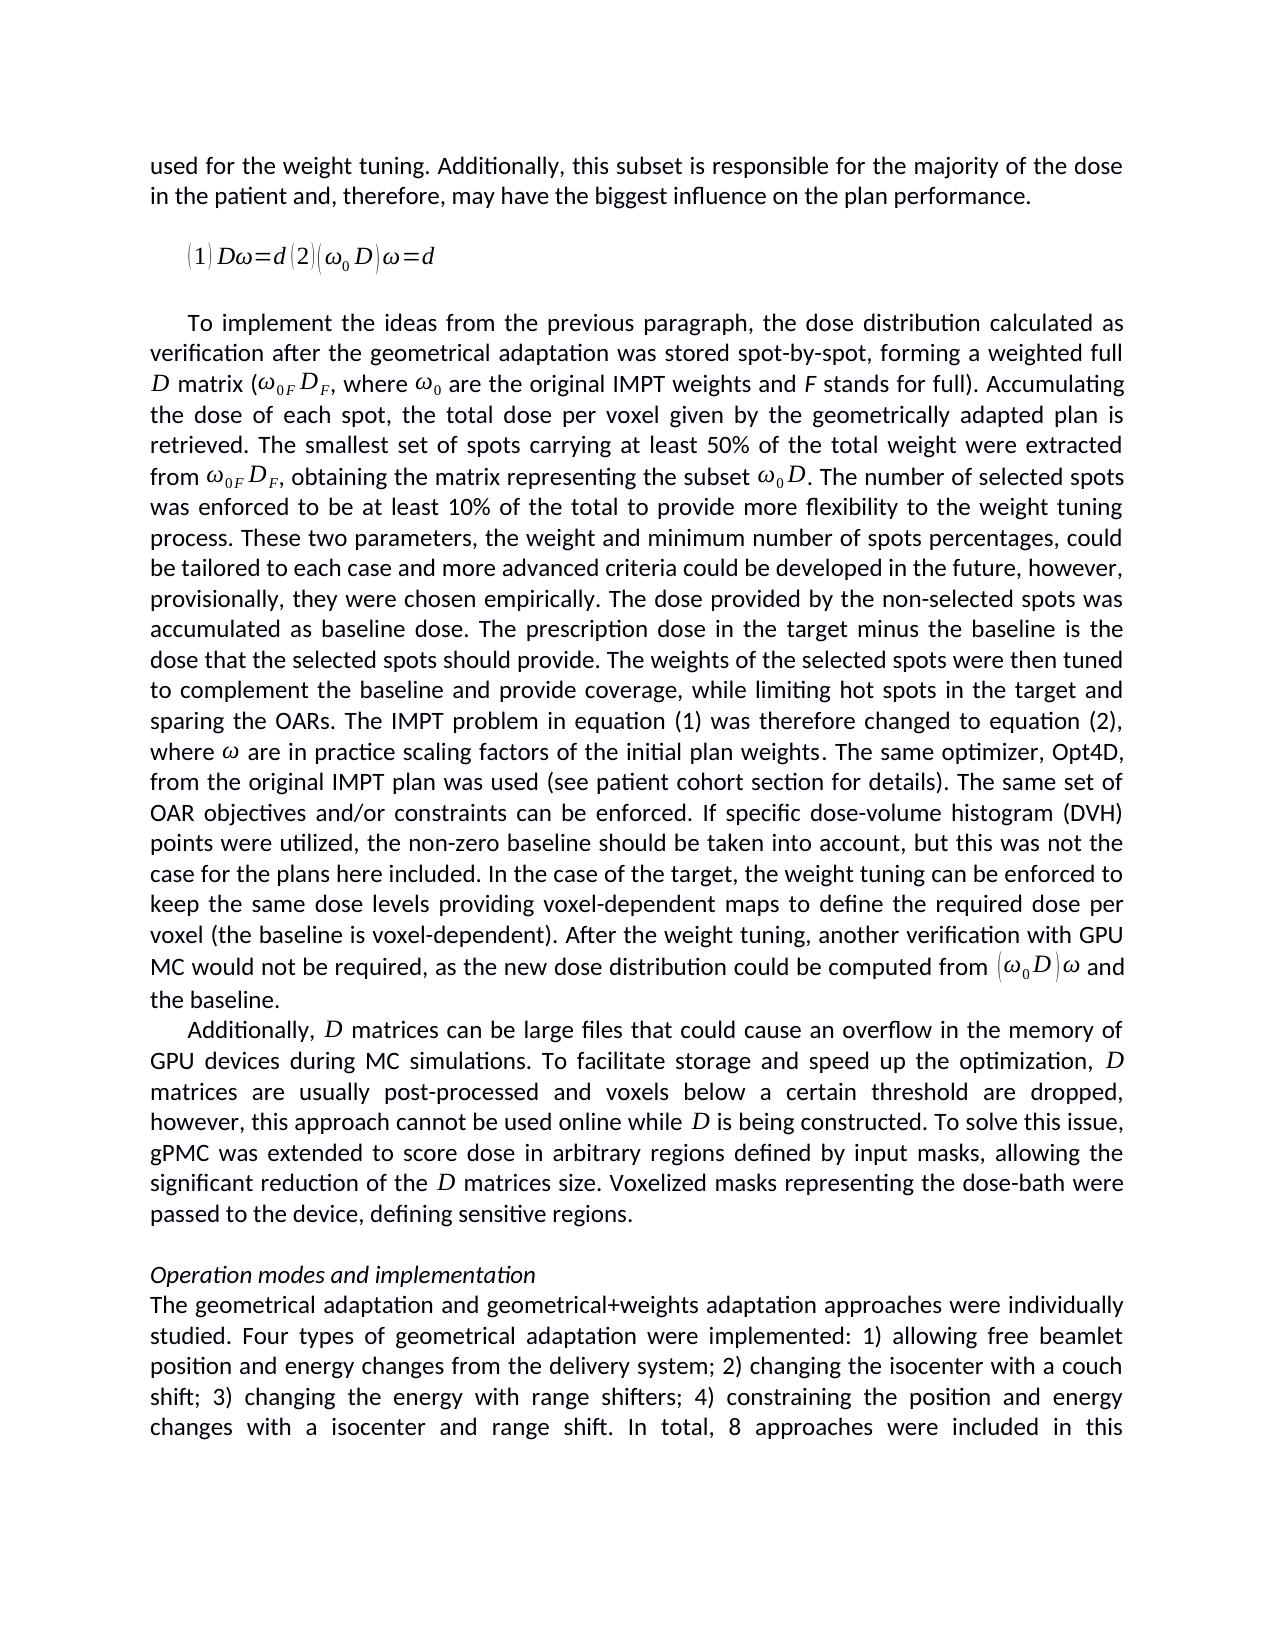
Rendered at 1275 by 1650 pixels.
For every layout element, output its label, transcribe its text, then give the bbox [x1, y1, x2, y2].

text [150, 150, 1125, 211]
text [150, 1289, 1125, 1442]
text To implement the ideas from the previous paragraph, the dose distribution calculated as verification after the geometrical adaptation was stored spot-by-spot, forming a weighted full matrix (, where are the original IMPT weights and F stands for full). Accumulating the dose of each spot, the total dose per voxel given by the geometrically adapted plan is retrieved. The smallest set of spots carrying at least 50% of the total weight were extracted from , obtaining the matrix representing the subset . The number of selected spots was enforced to be at least 10% of the total to provide more flexibility to the weight tuning process. These two parameters, the weight and minimum number of spots percentages, could be tailored to each case and more advanced criteria could be developed in the future, however, provisionally, they were chosen empirically. The dose provided by the non-selected spots was accumulated as baseline dose. The prescription dose in the target minus the baseline is the dose that the selected spots should provide. The weights of the selected spots were then tuned to complement the baseline and provide coverage, while limiting hot spots in the target and sparing the OARs. The IMPT problem in equation (1) was therefore changed to equation (2), where are in practice scaling factors of the initial plan weights. The same optimizer, Opt4D, from the original IMPT plan was used (see patient cohort section for details). The same set of OAR objectives and/or constraints can be enforced. If specific dose-volume histogram (DVH) points were utilized, the non-zero baseline should be taken into account, but this was not the case for the plans here included. In the case of the target, the weight tuning can be enforced to keep the same dose levels providing voxel-dependent maps to define the required dose per voxel (the baseline is voxel-dependent). After the weight tuning, another verification with GPU MC would not be required, as the new dose distribution could be computed from and the baseline. [150, 307, 1125, 1014]
text Operation modes and implementation [150, 1259, 1125, 1289]
text Additionally, matrices can be large files that could cause an overflow in the memory of GPU devices during MC simulations. To facilitate storage and speed up the optimization, matrices are usually post-processed and voxels below a certain threshold are dropped, however, this approach cannot be used online while is being constructed. To solve this issue, gPMC was extended to score dose in arbitrary regions defined by input masks, allowing the significant reduction of the matrices size. Voxelized masks representing the dose-bath were passed to the device, defining sensitive regions. [150, 1014, 1125, 1228]
